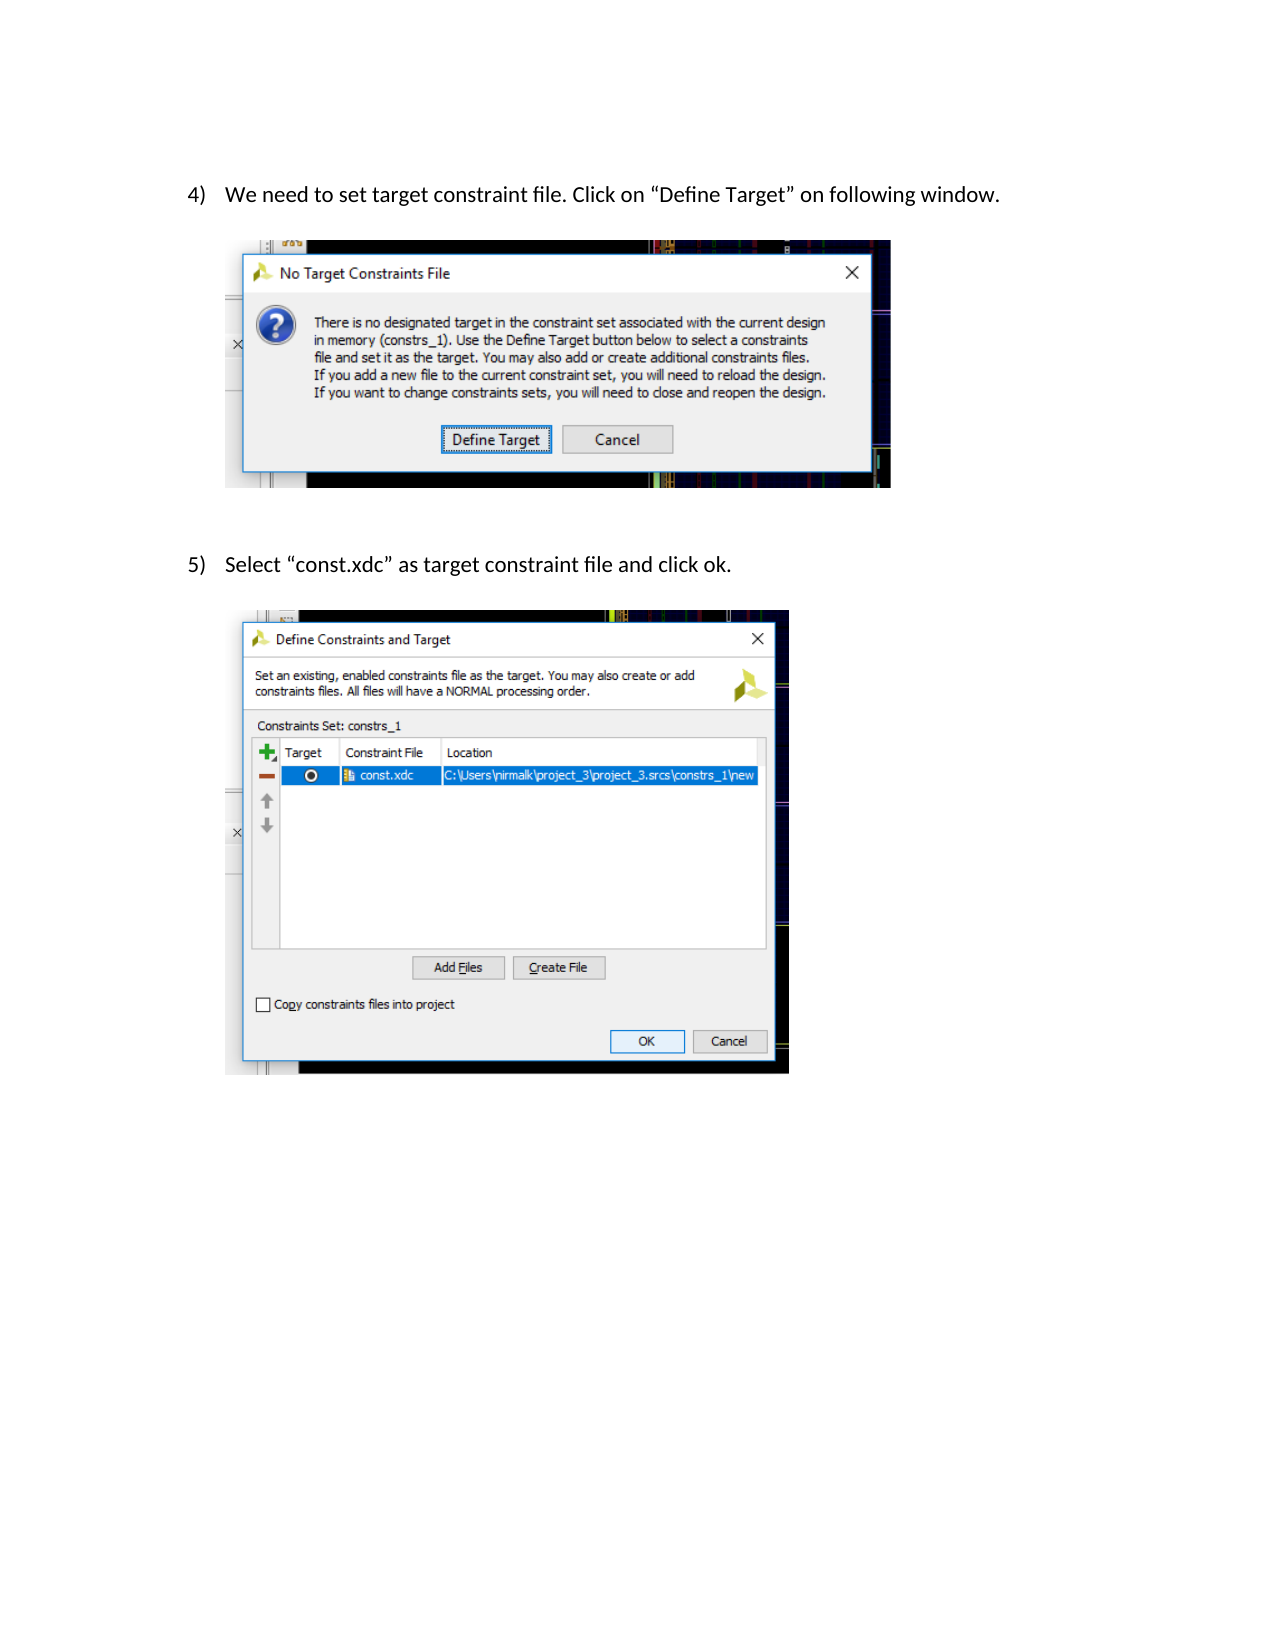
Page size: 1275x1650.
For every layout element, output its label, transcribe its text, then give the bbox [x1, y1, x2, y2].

list We need to set target constraint file. Click on “Define Target” on following window. [187, 180, 1125, 208]
list Select “const.xdc” as target constraint file and click ok. [187, 550, 1125, 578]
picture [225, 240, 891, 488]
picture [225, 610, 789, 1075]
